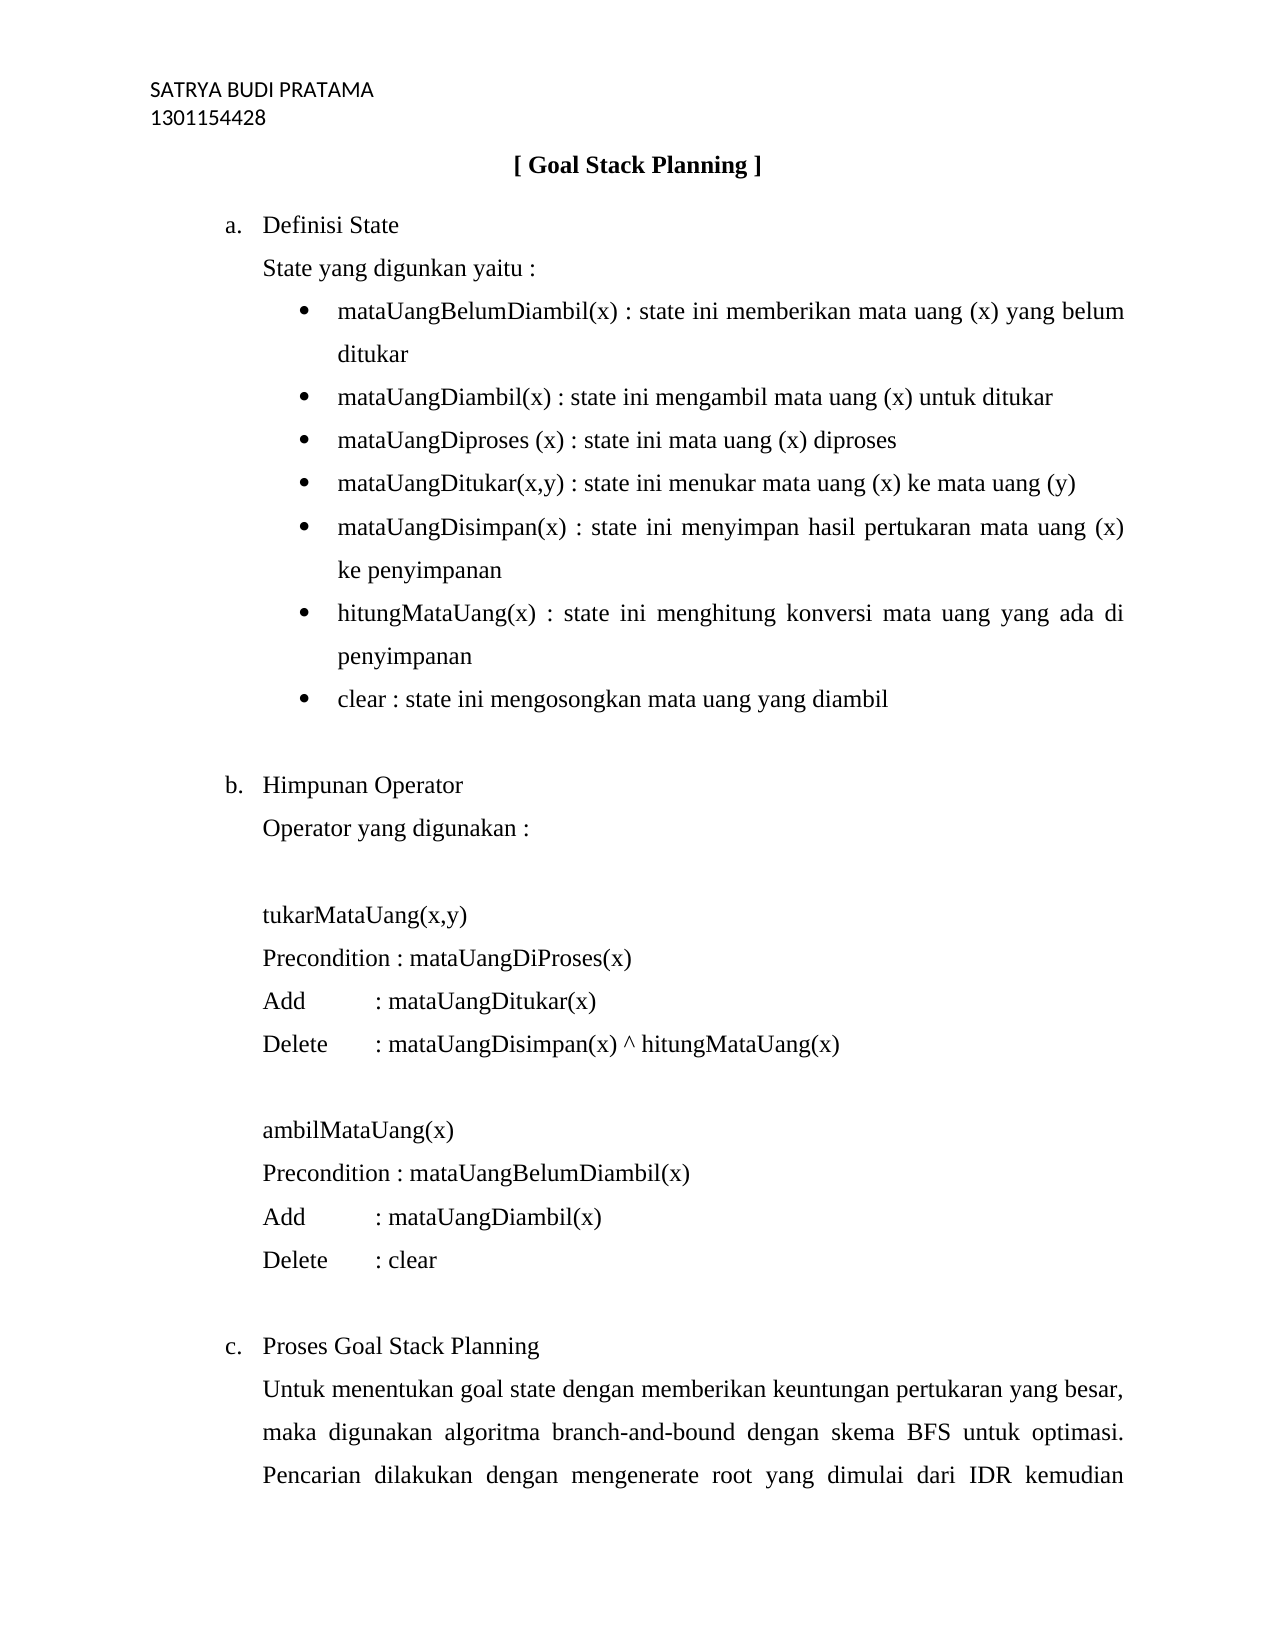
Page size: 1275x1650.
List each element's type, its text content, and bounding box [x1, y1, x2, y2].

text [ Goal Stack Planning ] [150, 150, 1125, 179]
list mataUangDitukar(x,y) : state ini menukar mata uang (x) ke mata uang (y) [300, 468, 1125, 497]
list mataUangBelumDiambil(x) : state ini memberikan mata uang (x) yang belum ditukar [300, 296, 1125, 368]
list ambilMataUang(x) [262, 1115, 1125, 1144]
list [262, 1374, 1125, 1489]
list Delete : clear [262, 1245, 1125, 1273]
list Add : mataUangDiambil(x) [262, 1202, 1125, 1230]
list Definisi State [225, 210, 1125, 238]
list Precondition : mataUangBelumDiambil(x) [262, 1158, 1125, 1187]
list Add : mataUangDitukar(x) [262, 986, 1125, 1015]
list Precondition : mataUangDiProses(x) [262, 943, 1125, 972]
list State yang digunkan yaitu : [262, 253, 1125, 282]
list Himpunan Operator [225, 770, 1125, 799]
list hitungMataUang(x) : state ini menghitung konversi mata uang yang ada di penyimpanan [300, 598, 1125, 670]
list Proses Goal Stack Planning [225, 1331, 1125, 1360]
list mataUangDiproses (x) : state ini mata uang (x) diproses [300, 425, 1125, 454]
list mataUangDiambil(x) : state ini mengambil mata uang (x) untuk ditukar [300, 382, 1125, 411]
list Operator yang digunakan : [262, 813, 1125, 842]
list tukarMataUang(x,y) [262, 900, 1125, 928]
list clear : state ini mengosongkan mata uang yang diambil [300, 684, 1125, 713]
list mataUangDisimpan(x) : state ini menyimpan hasil pertukaran mata uang (x) ke penyimpanan [300, 512, 1125, 583]
list Delete : mataUangDisimpan(x) ^ hitungMataUang(x) [262, 1029, 1125, 1058]
